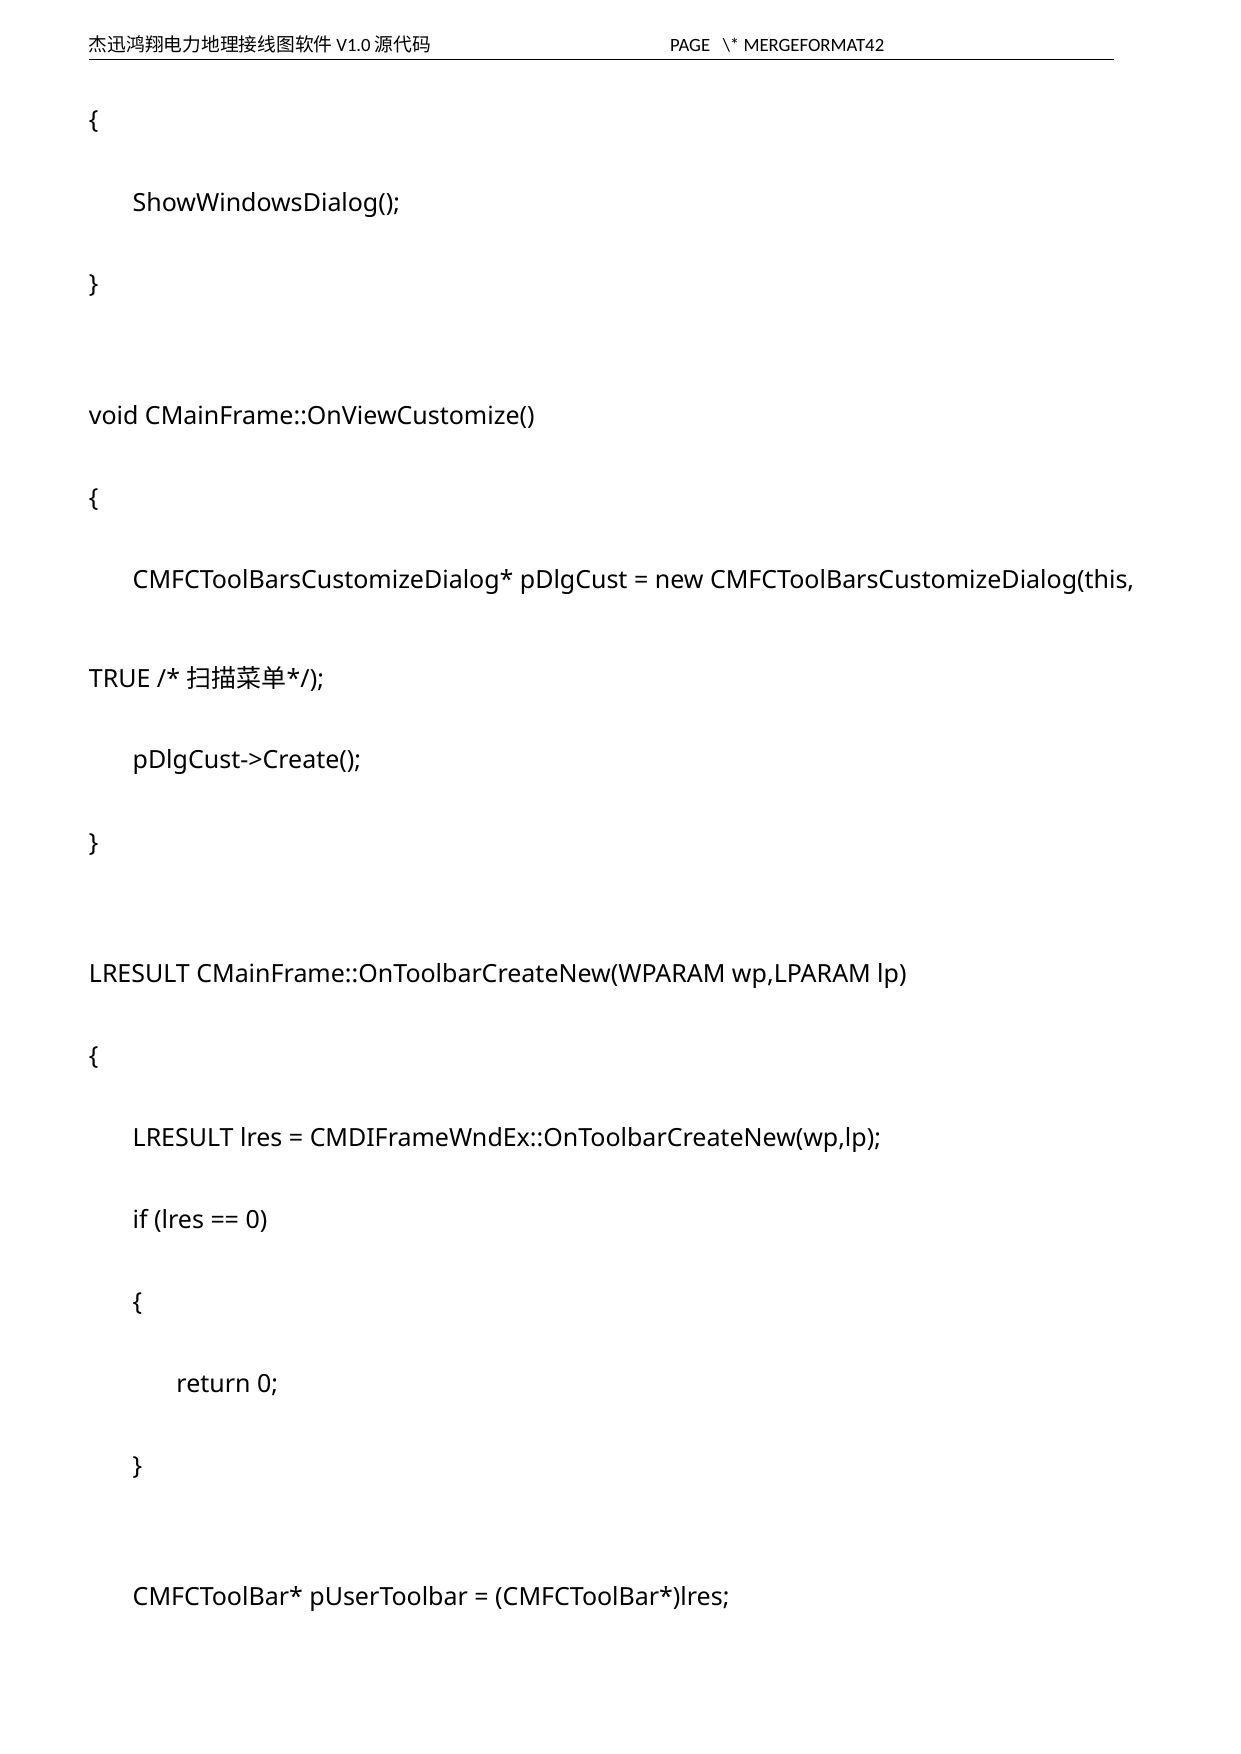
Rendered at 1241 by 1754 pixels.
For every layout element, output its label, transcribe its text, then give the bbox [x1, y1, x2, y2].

text if (lres == 0) [89, 1186, 1152, 1251]
text return 0; [89, 1350, 1152, 1415]
text } [89, 251, 1152, 316]
text LRESULT lres = CMDIFrameWndEx::OnToolbarCreateNew(wp,lp); [89, 1104, 1152, 1169]
text void CMainFrame::OnViewCustomize() [89, 382, 1152, 447]
text pDlgCust->Create(); [89, 727, 1152, 792]
text } [89, 1432, 1152, 1497]
text { [89, 1022, 1152, 1087]
text } [89, 809, 1152, 874]
text { [89, 464, 1152, 529]
text { [89, 87, 1152, 152]
text CMFCToolBarsCustomizeDialog* pDlgCust = new CMFCToolBarsCustomizeDialog(this, TRUE /* 扫描菜单*/); [89, 546, 1152, 709]
text LRESULT CMainFrame::OnToolbarCreateNew(WPARAM wp,LPARAM lp) [89, 940, 1152, 1005]
text ShowWindowsDialog(); [89, 169, 1152, 234]
text CMFCToolBar* pUserToolbar = (CMFCToolBar*)lres; [89, 1563, 1152, 1628]
text { [89, 1268, 1152, 1333]
